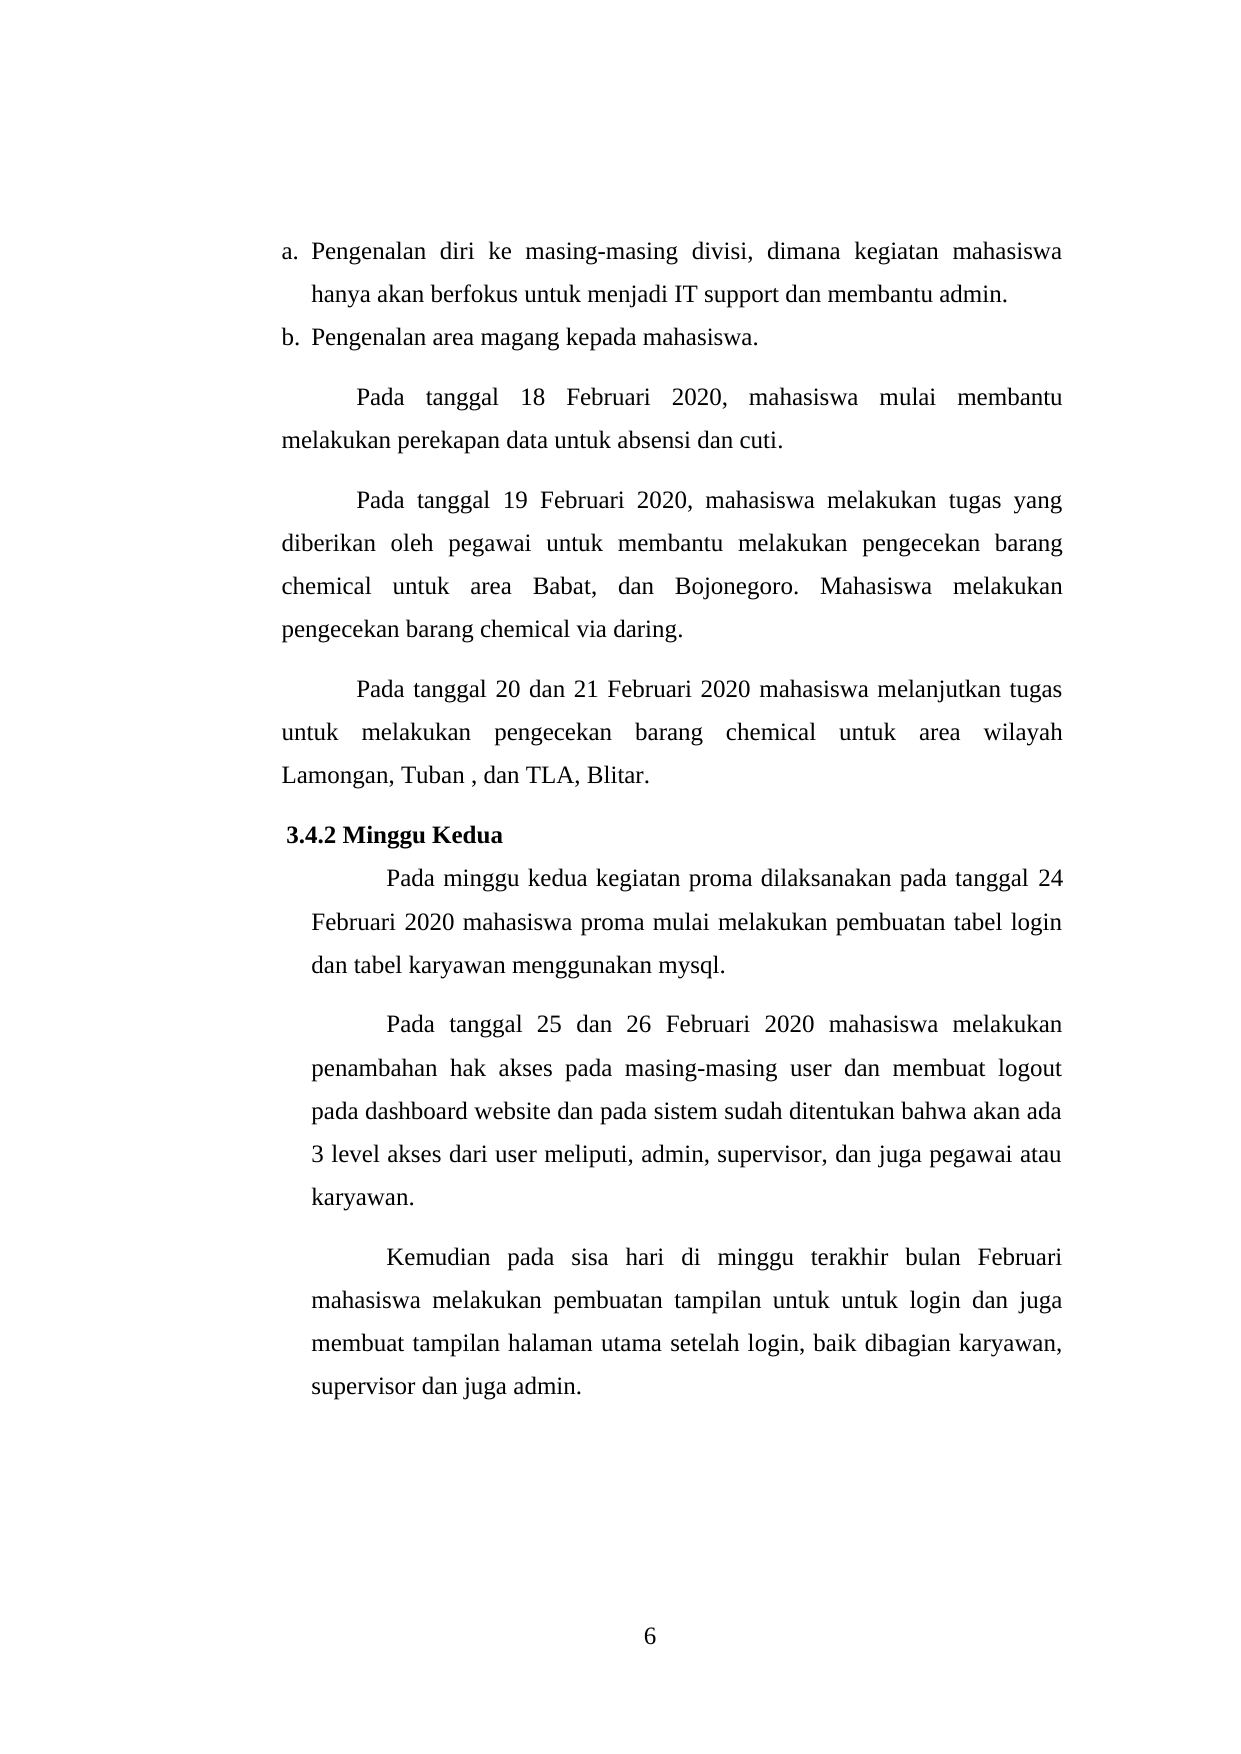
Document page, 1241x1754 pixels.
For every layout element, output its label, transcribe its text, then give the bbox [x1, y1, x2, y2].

text Pada tanggal 20 dan 21 Februari 2020 mahasiswa melanjutkan tugas untuk melakukan pengecekan barang chemical untuk area wilayah Lamongan, Tuban , dan TLA, Blitar. [281, 674, 1063, 789]
list Pengenalan diri ke masing-masing divisi, dimana kegiatan mahasiswa hanya akan berfokus untuk menjadi IT support dan membantu admin. [281, 236, 1063, 308]
subtitle 3.4.2 Minggu Kedua [286, 820, 1063, 849]
text Pada minggu kedua kegiatan proma dilaksanakan pada tanggal 24 Februari 2020 mahasiswa proma mulai melakukan pembuatan tabel login dan tabel karyawan menggunakan mysql. [311, 863, 1063, 978]
text Pada tanggal 25 dan 26 Februari 2020 mahasiswa melakukan penambahan hak akses pada masing-masing user dan membuat logout pada dashboard website dan pada sistem sudah ditentukan bahwa akan ada 3 level akses dari user meliputi, admin, supervisor, dan juga pegawai atau karyawan. [311, 1009, 1063, 1211]
text Kemudian pada sisa hari di minggu terakhir bulan Februari mahasiswa melakukan pembuatan tampilan untuk untuk login dan juga membuat tampilan halaman utama setelah login, baik dibagian karyawan, supervisor dan juga admin. [311, 1242, 1063, 1400]
text Pada tanggal 19 Februari 2020, mahasiswa melakukan tugas yang diberikan oleh pegawai untuk membantu melakukan pengecekan barang chemical untuk area Babat, dan Bojonegoro. Mahasiswa melakukan pengecekan barang chemical via daring. [281, 485, 1063, 643]
list Pengenalan area magang kepada mahasiswa. [281, 322, 1063, 351]
text Pada tanggal 18 Februari 2020, mahasiswa mulai membantu melakukan perekapan data untuk absensi dan cuti. [281, 382, 1063, 454]
